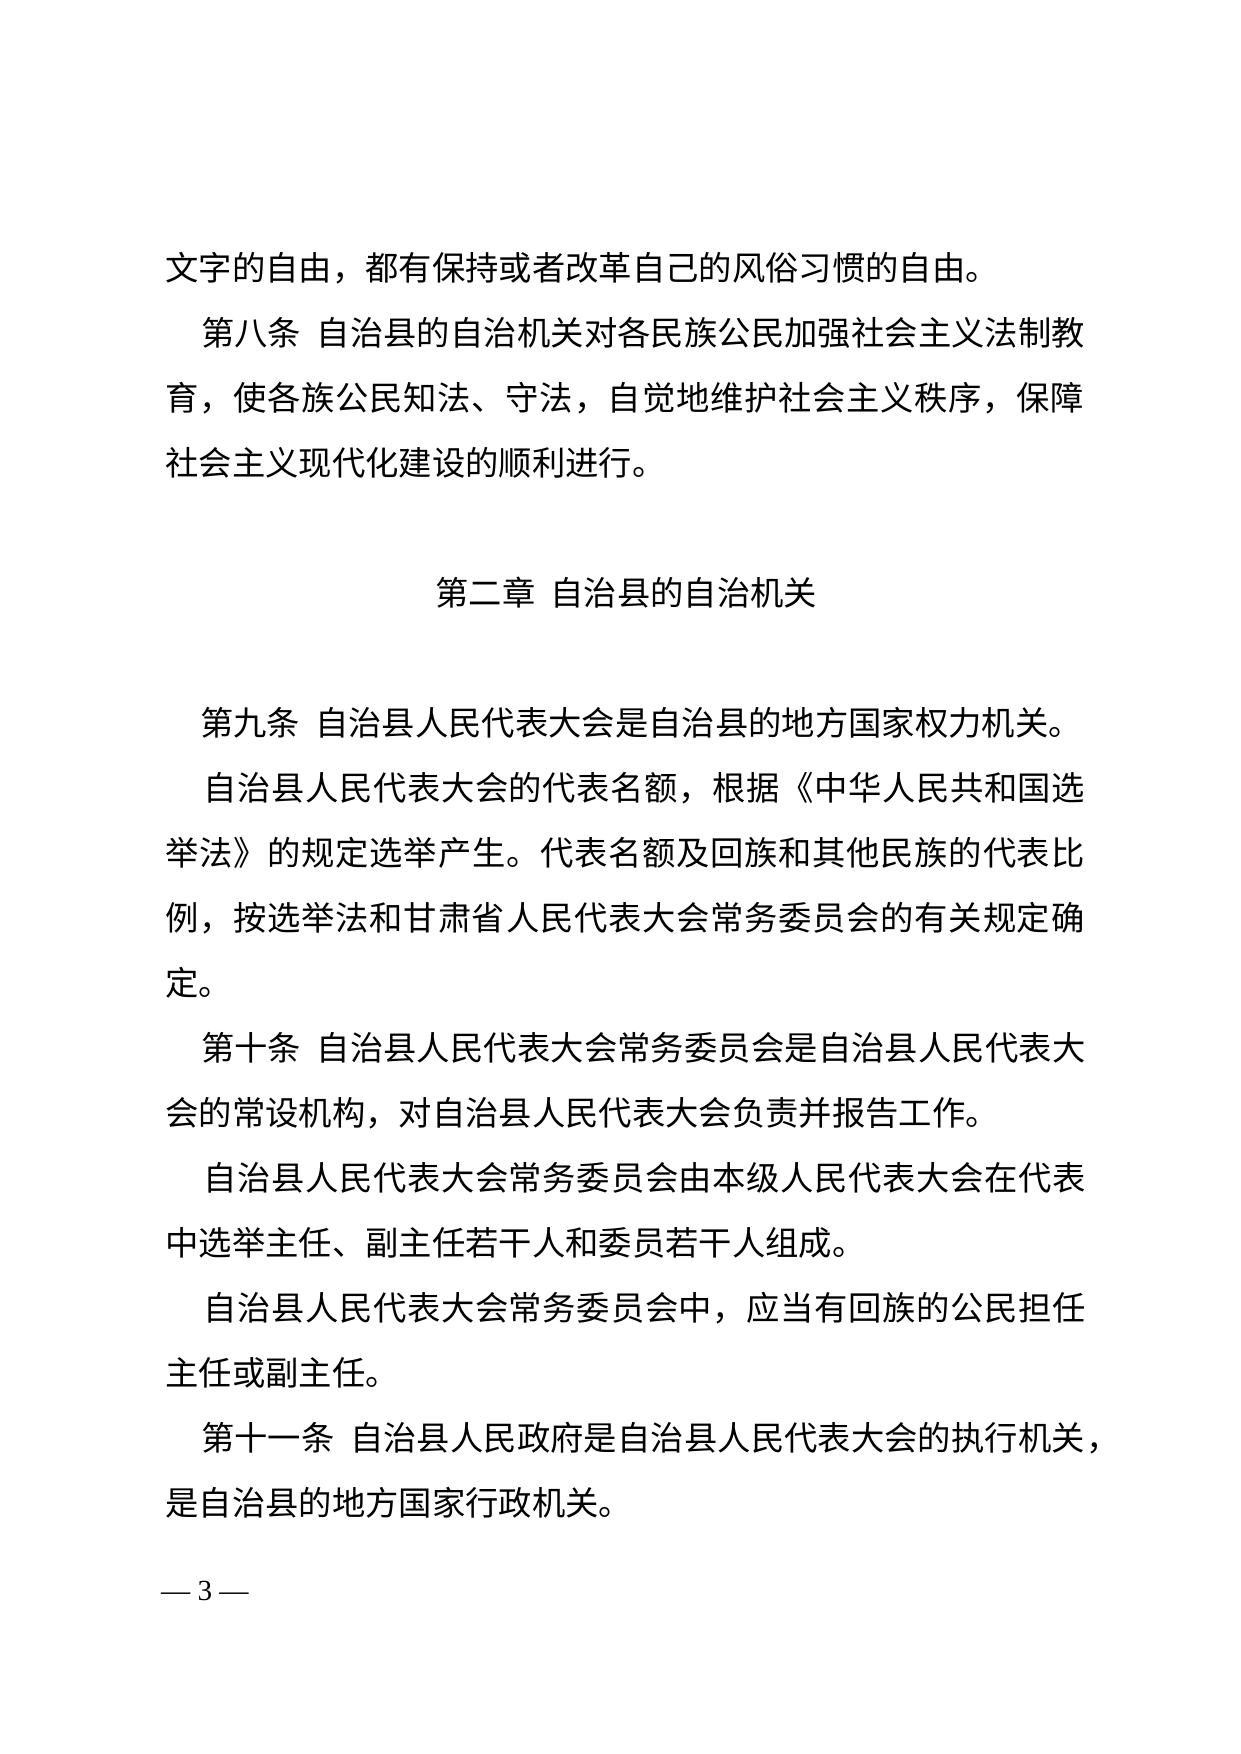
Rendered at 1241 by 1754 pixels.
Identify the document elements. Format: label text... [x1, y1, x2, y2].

text 第九条 自治县人民代表大会是自治县的地方国家权力机关。 [165, 688, 1087, 753]
text 自治县人民代表大会的代表名额，根据《中华人民共和国选举法》的规定选举产生。代表名额及回族和其他民族的代表比例，按选举法和甘肃省人民代表大会常务委员会的有关规定确定。 [165, 753, 1087, 1013]
text 第十条 自治县人民代表大会常务委员会是自治县人民代表大会的常设机构，对自治县人民代表大会负责并报告工作。 [165, 1013, 1087, 1143]
text 自治县人民代表大会常务委员会由本级人民代表大会在代表中选举主任、副主任若干人和委员若干人组成。 [165, 1143, 1087, 1273]
text 第二章 自治县的自治机关 [165, 558, 1087, 623]
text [165, 233, 1087, 298]
text 第八条 自治县的自治机关对各民族公民加强社会主义法制教育，使各族公民知法、守法，自觉地维护社会主义秩序，保障社会主义现代化建设的顺利进行。 [165, 298, 1087, 493]
text 第十一条 自治县人民政府是自治县人民代表大会的执行机关，是自治县的地方国家行政机关。 [165, 1403, 1087, 1533]
text 自治县人民代表大会常务委员会中，应当有回族的公民担任主任或副主任。 [165, 1273, 1087, 1403]
